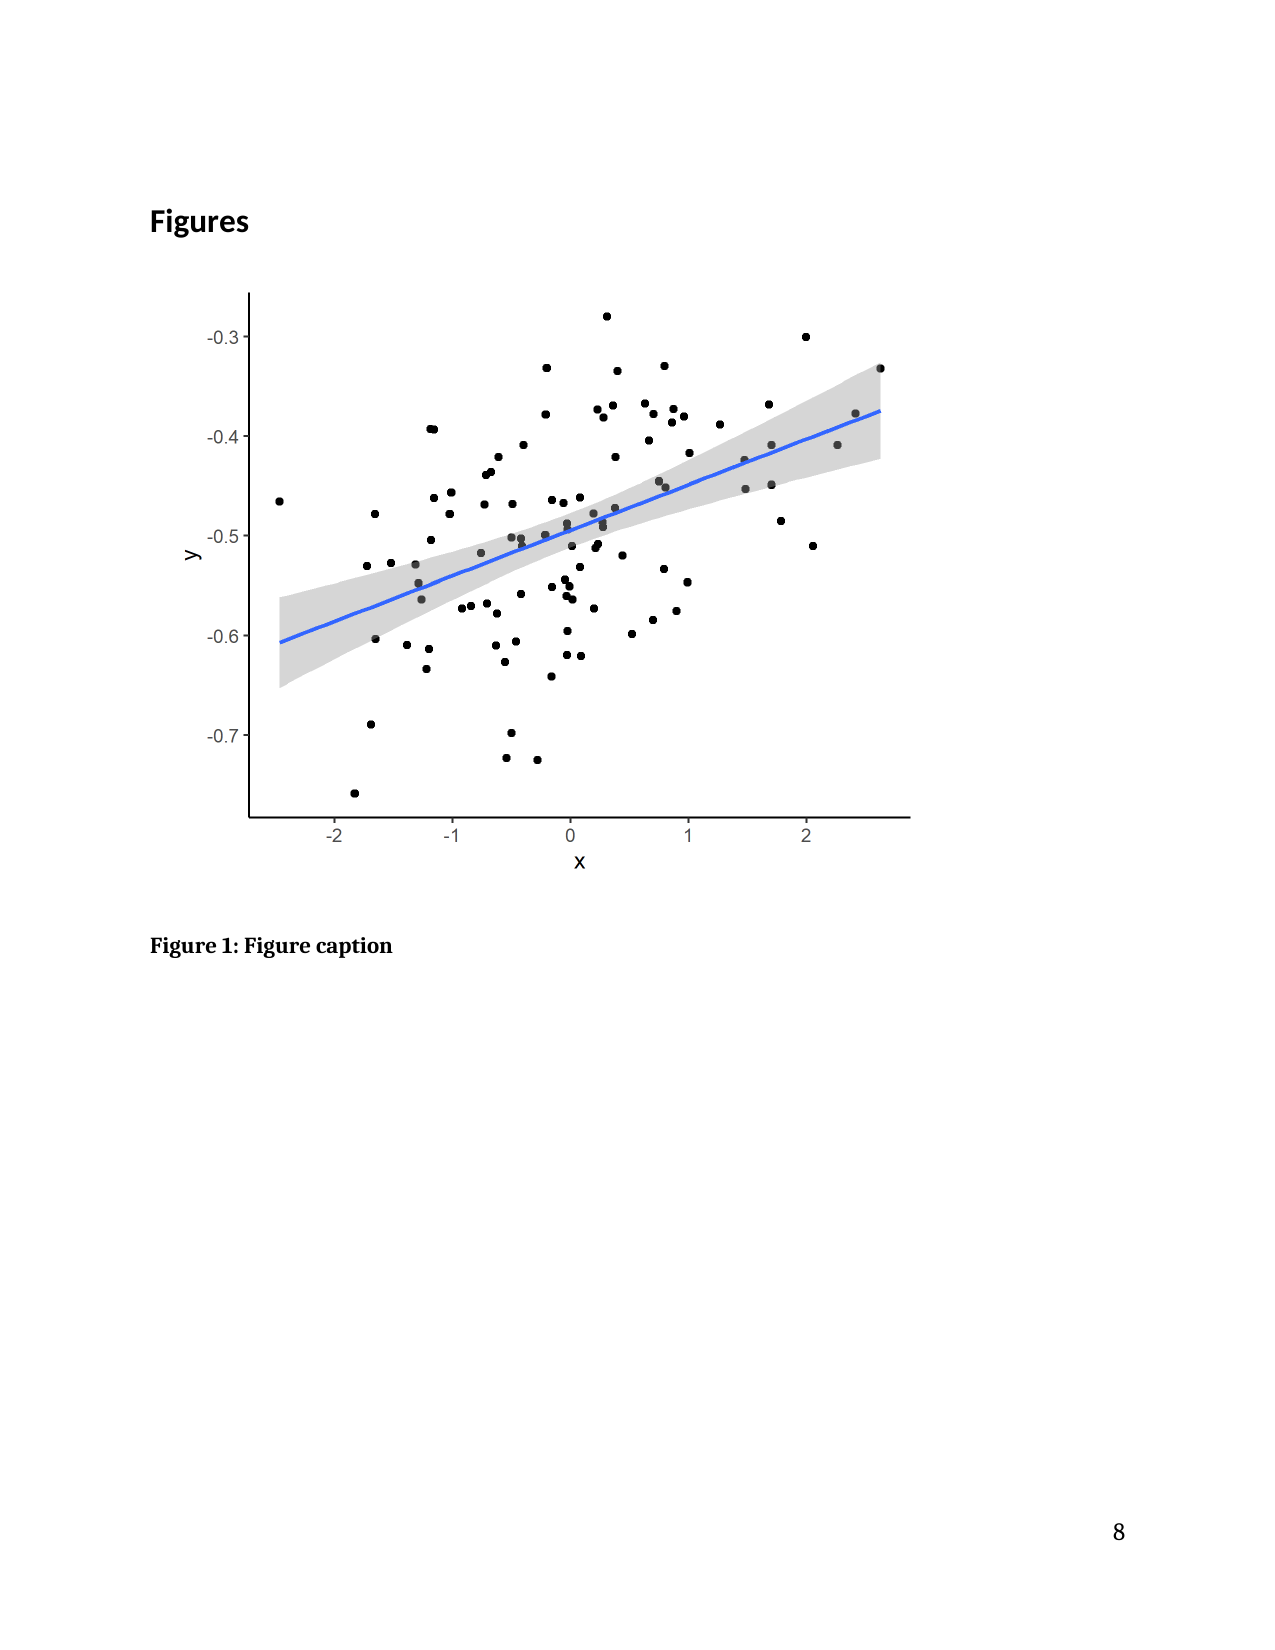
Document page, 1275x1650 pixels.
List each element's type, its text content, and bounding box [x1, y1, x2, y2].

picture [168, 281, 922, 884]
text Figure 1: Figure caption [150, 933, 1125, 959]
subtitle Figures [150, 200, 1125, 241]
